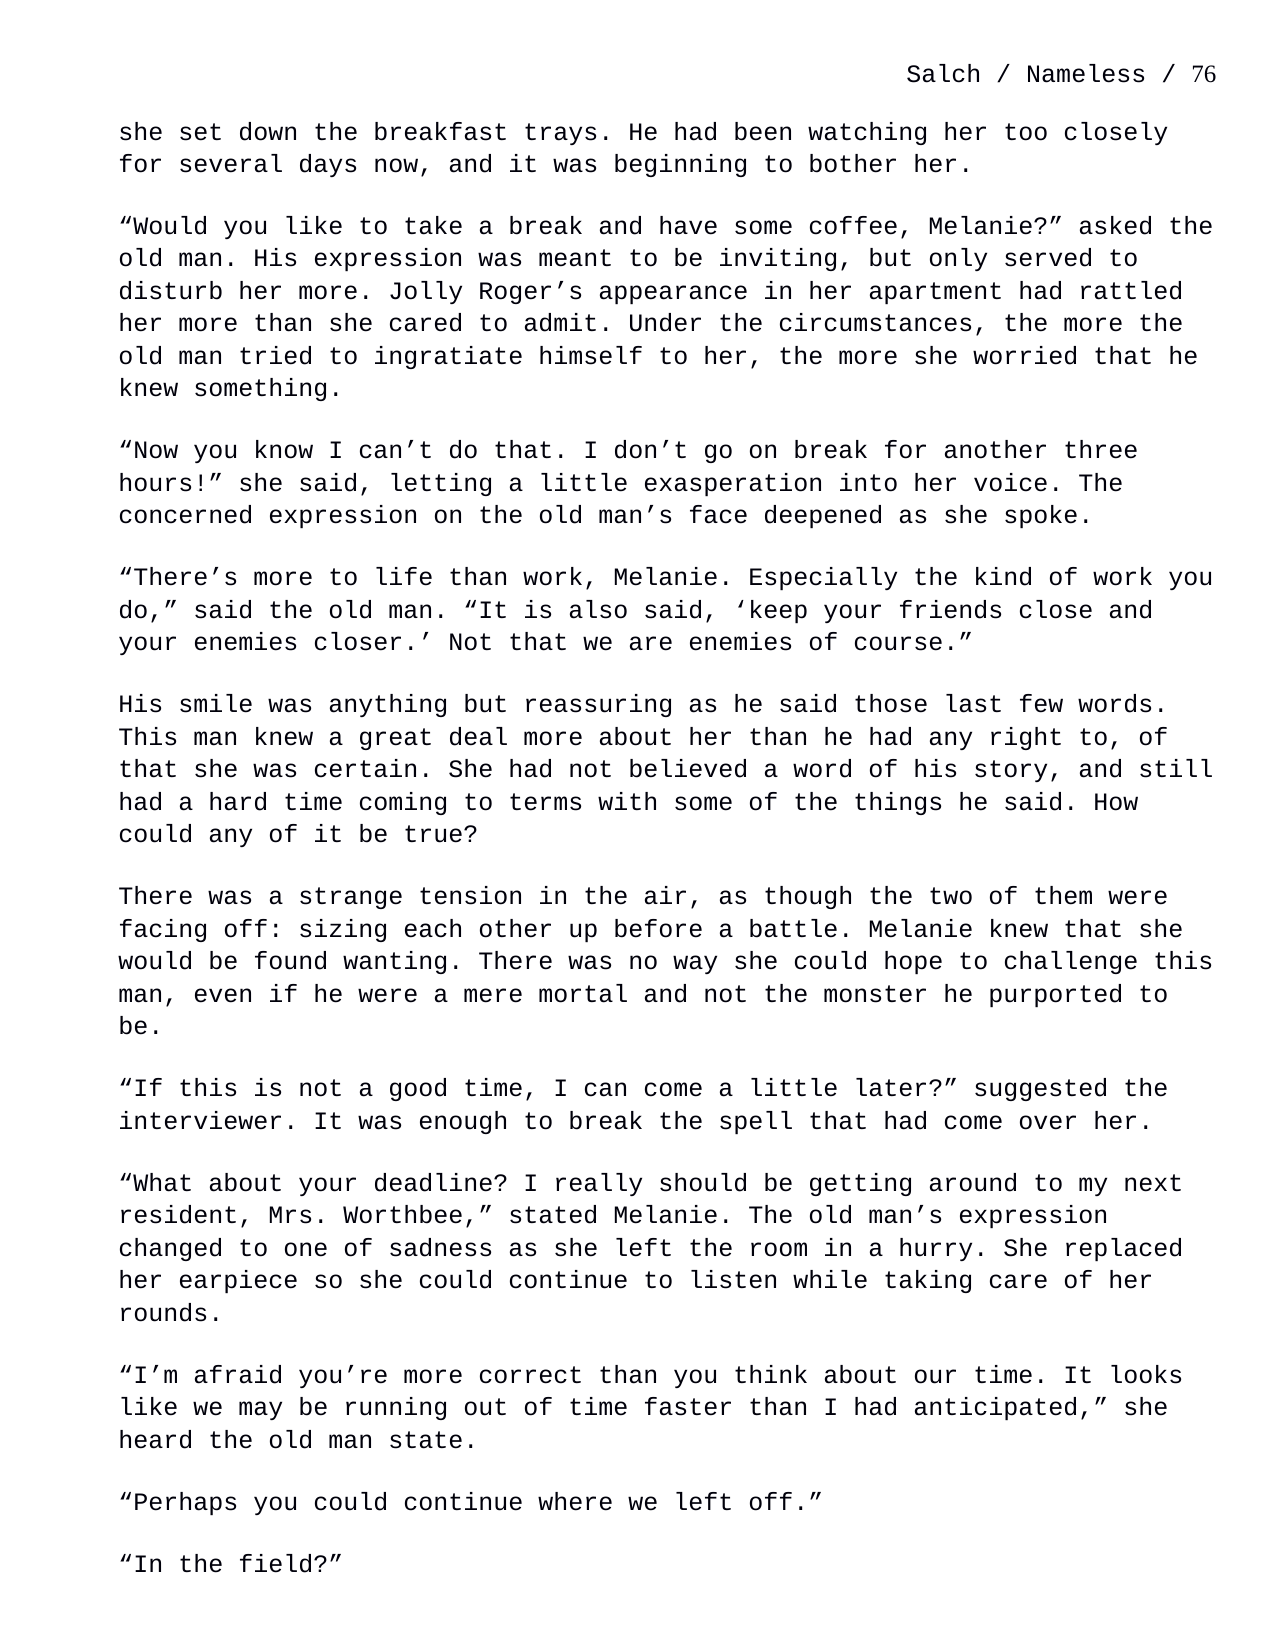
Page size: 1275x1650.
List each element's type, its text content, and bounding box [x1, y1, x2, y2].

text “What about your deadline? I really should be getting around to my next resident, Mrs. Worthbee,” stated Melanie. The old man’s expression changed to one of sadness as she left the room in a hurry. She replaced her earpiece so she could continue to listen while taking care of her rounds. [118, 1170, 1216, 1329]
text “Perhaps you could continue where we left off.” [118, 1489, 1216, 1518]
text There was a strange tension in the air, as though the two of them were facing off: sizing each other up before a battle. Melanie knew that she would be found wanting. There was no way she could hope to challenge this man, even if he were a mere mortal and not the monster he purported to be. [118, 884, 1216, 1042]
text “There’s more to life than work, Melanie. Especially the kind of work you do,” said the old man. “It is also said, ‘keep your friends close and your enemies closer.’ Not that we are enemies of course.” [118, 565, 1216, 658]
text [118, 119, 1216, 180]
text “In the field?” [118, 1551, 1216, 1580]
text “If this is not a good time, I can come a little later?” suggested the interviewer. It was enough to break the spell that had come over her. [118, 1076, 1216, 1137]
text “I’m afraid you’re more correct than you think about our time. It looks like we may be running out of time faster than I had anticipated,” she heard the old man state. [118, 1362, 1216, 1456]
text His smile was anything but reassuring as he said those last few words. This man knew a great deal more about her than he had any right to, of that she was certain. She had not believed a word of his story, and still had a hard time coming to terms with some of the things he said. How could any of it be true? [118, 692, 1216, 850]
text “Now you know I can’t do that. I don’t go on break for another three hours!” she said, letting a little exasperation into her voice. The concerned expression on the old man’s face deepened as she spoke. [118, 438, 1216, 531]
text “Would you like to take a break and have some coffee, Melanie?” asked the old man. His expression was meant to be inviting, but only served to disturb her more. Jolly Roger’s appearance in her apartment had rattled her more than she cared to admit. Under the circumstances, the more the old man tried to ingratiate himself to her, the more she worried that he knew something. [118, 213, 1216, 404]
